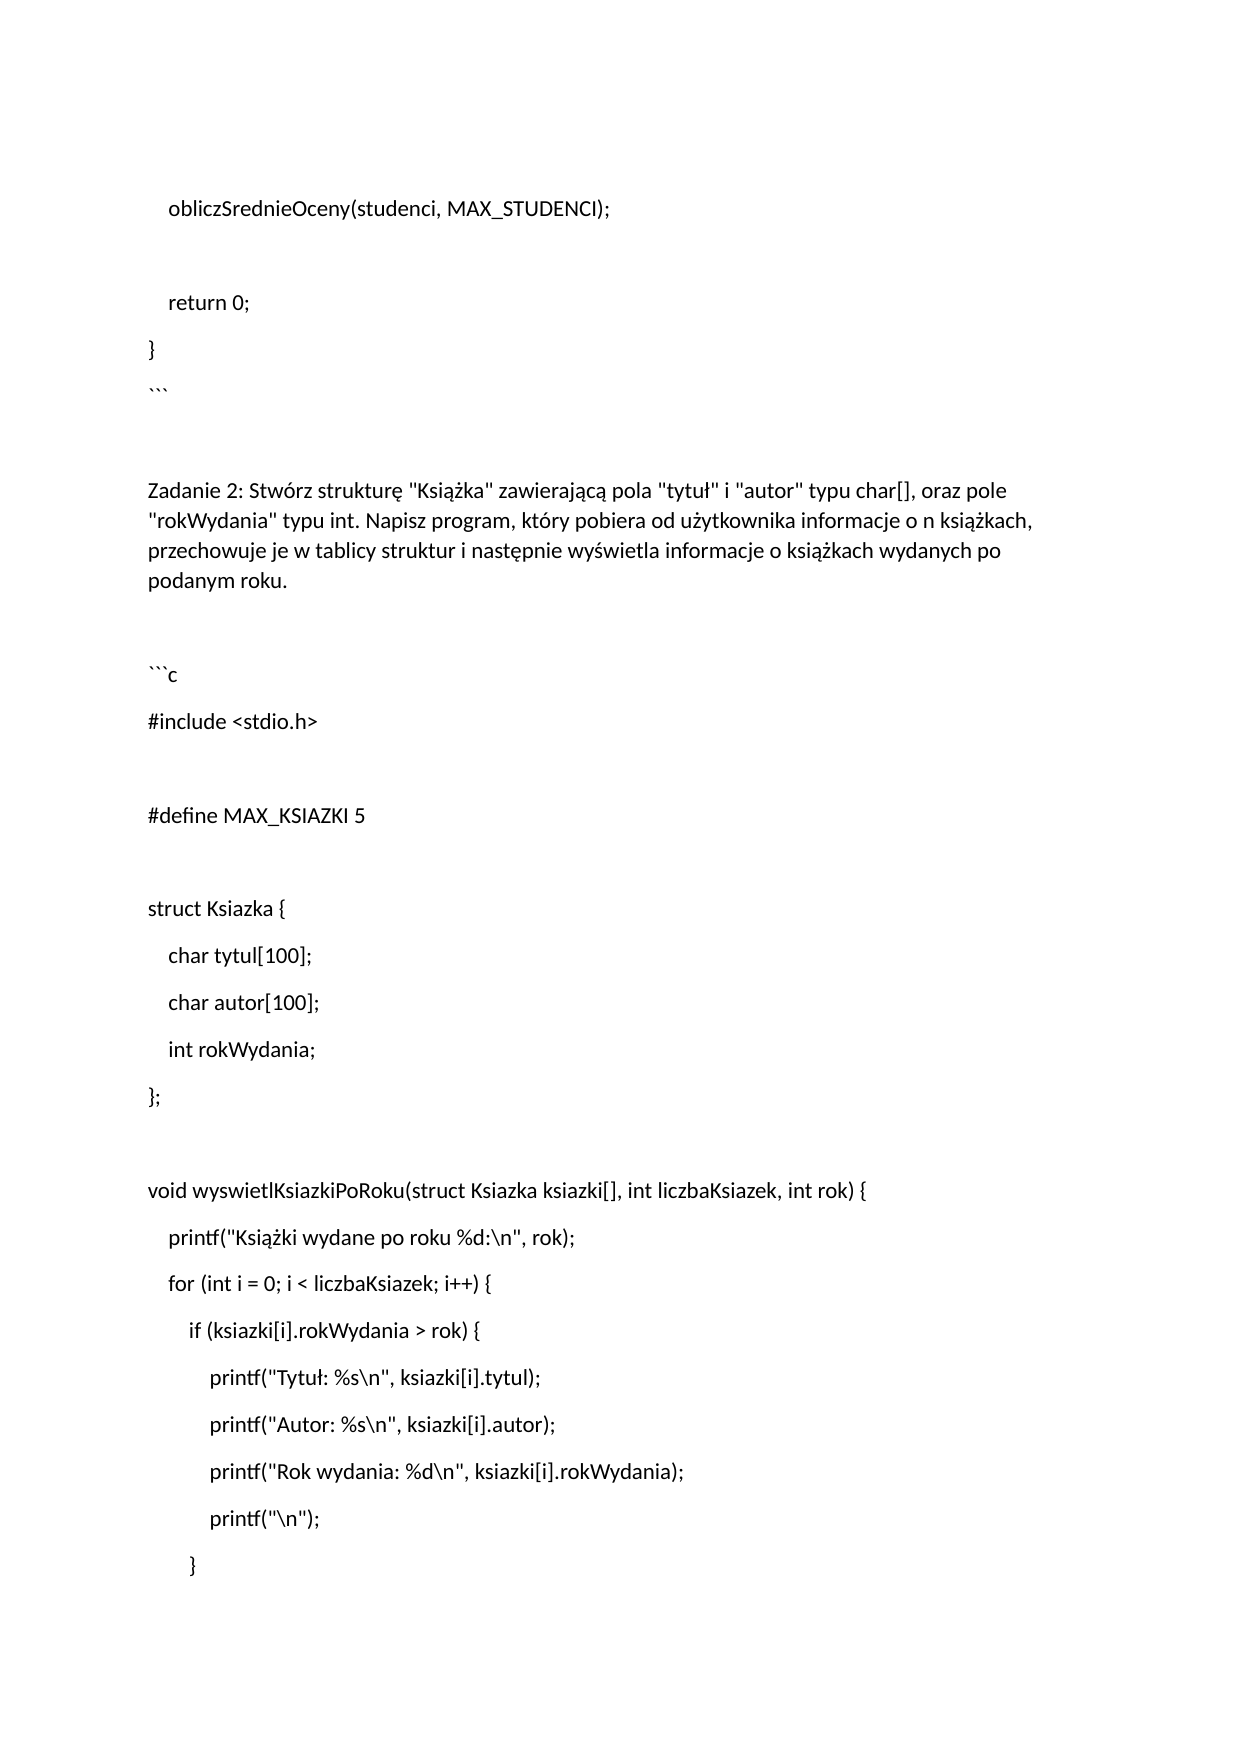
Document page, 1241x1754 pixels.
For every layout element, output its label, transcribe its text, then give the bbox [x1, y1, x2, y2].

text printf("Autor: %s\n", ksiazki[i].autor); [148, 1410, 1093, 1438]
text ```c [148, 660, 1093, 688]
text return 0; [148, 288, 1093, 316]
text if (ksiazki[i].rokWydania > rok) { [148, 1316, 1093, 1344]
text char tytul[100]; [148, 941, 1093, 969]
text } [148, 1551, 1093, 1579]
text struct Ksiazka { [148, 894, 1093, 922]
text #include <stdio.h> [148, 707, 1093, 735]
text void wyswietlKsiazkiPoRoku(struct Ksiazka ksiazki[], int liczbaKsiazek, int rok) { [148, 1176, 1093, 1204]
text char autor[100]; [148, 988, 1093, 1016]
text for (int i = 0; i < liczbaKsiazek; i++) { [148, 1269, 1093, 1297]
text #define MAX_KSIAZKI 5 [148, 801, 1093, 829]
text obliczSrednieOceny(studenci, MAX_STUDENCI); [148, 194, 1093, 222]
text printf("Rok wydania: %d\n", ksiazki[i].rokWydania); [148, 1457, 1093, 1485]
text printf("Książki wydane po roku %d:\n", rok); [148, 1223, 1093, 1251]
text printf("\n"); [148, 1504, 1093, 1532]
text int rokWydania; [148, 1035, 1093, 1063]
text ``` [148, 382, 1093, 410]
text Zadanie 2: Stwórz strukturę "Książka" zawierającą pola "tytuł" i "autor" typu char[], oraz pole "rokWydania" typu int. Napisz program, który pobiera od użytkownika informacje o n książkach, przechowuje je w tablicy struktur i następnie wyświetla informacje o książkach wydanych po podanym roku. [148, 476, 1093, 594]
text } [148, 335, 1093, 363]
text }; [148, 1082, 1093, 1110]
text printf("Tytuł: %s\n", ksiazki[i].tytul); [148, 1363, 1093, 1391]
